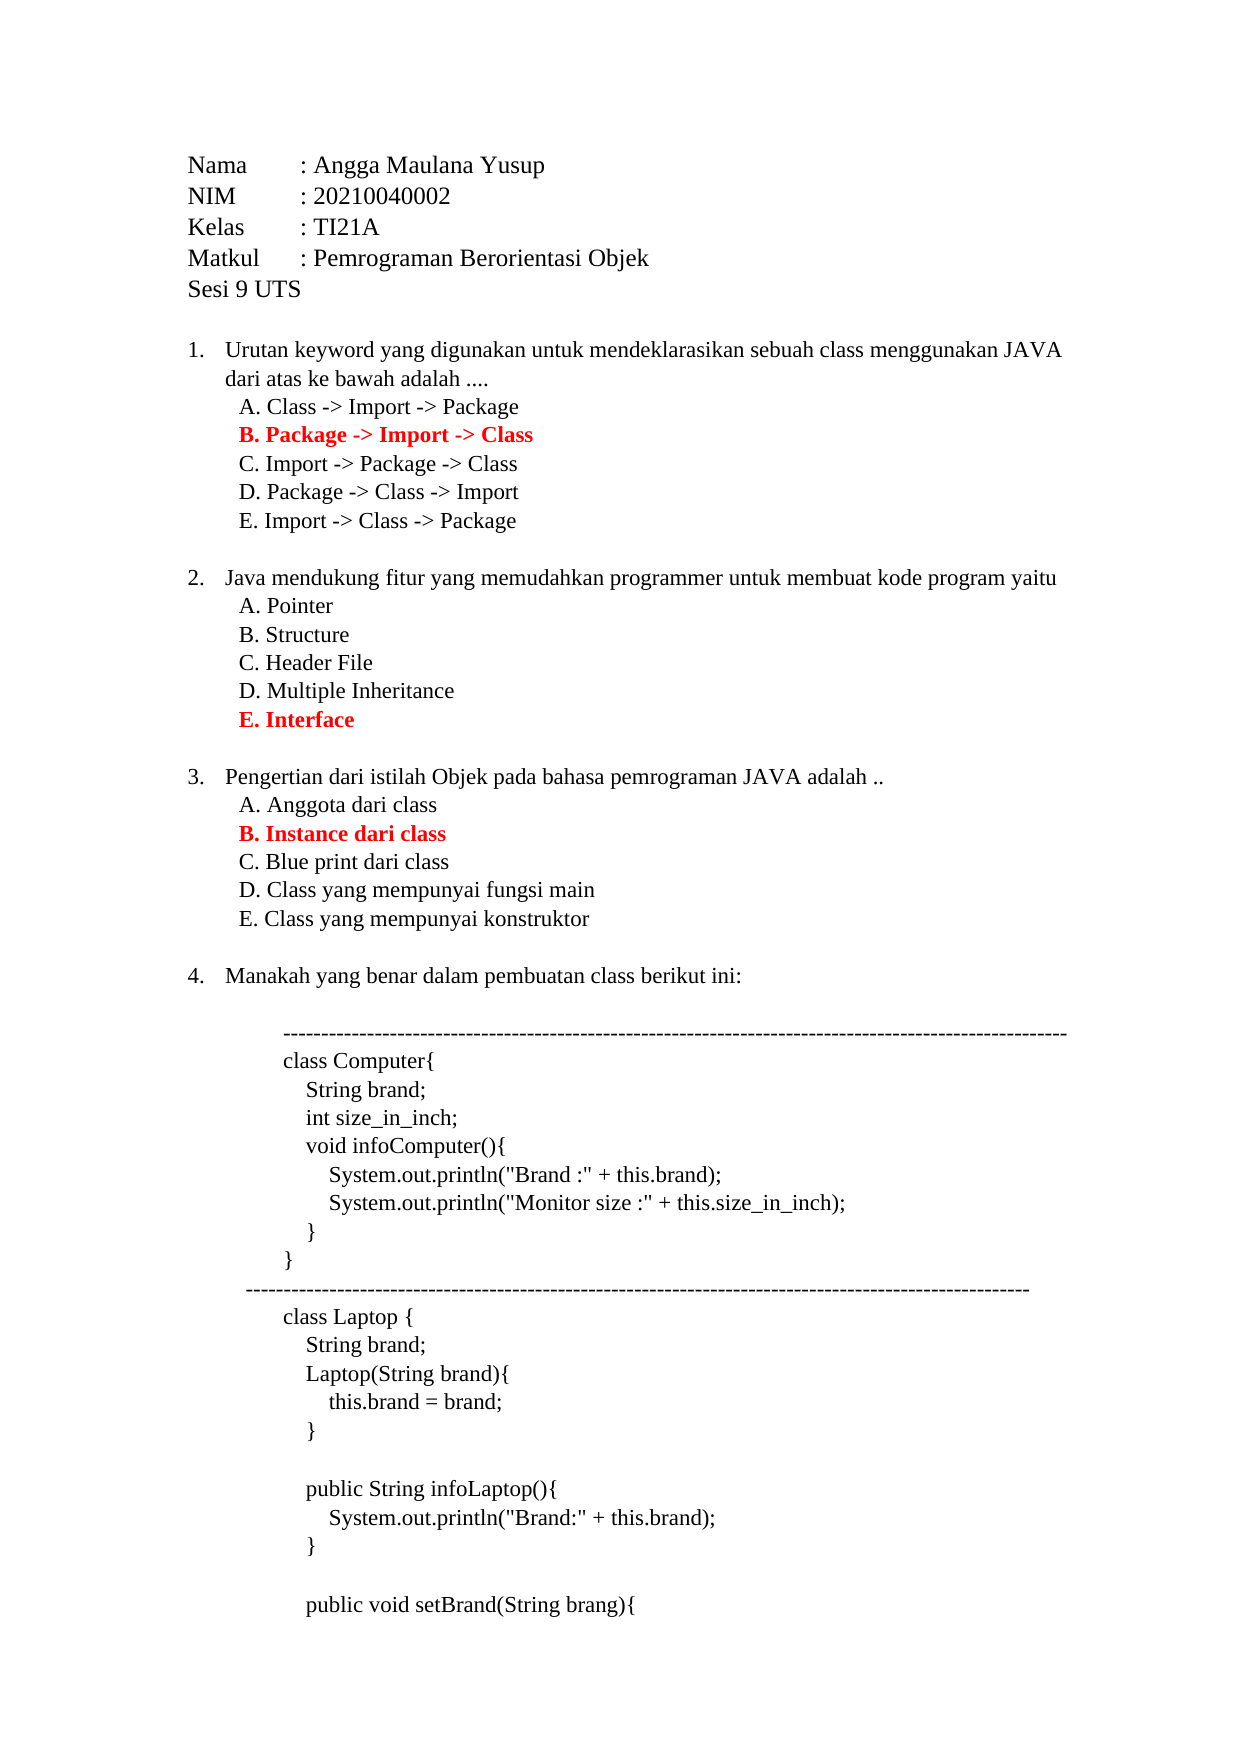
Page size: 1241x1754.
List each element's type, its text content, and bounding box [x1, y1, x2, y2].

text B. Package -> Import -> Class [150, 422, 1090, 448]
list } [225, 1532, 1090, 1559]
list E. Interface [225, 706, 1090, 732]
text Kelas : TI21A [187, 212, 1090, 241]
list Laptop(String brand){ [225, 1360, 1090, 1386]
text E. Import -> Class -> Package [150, 507, 1090, 533]
list public void setBrand(String brang){ [225, 1591, 1090, 1617]
text Matkul : Pemrograman Berorientasi Objek [187, 243, 1090, 272]
list class Laptop { [225, 1303, 1090, 1329]
list this.brand = brand; [225, 1388, 1090, 1415]
list public String infoLaptop(){ [225, 1476, 1090, 1502]
list Urutan keyword yang digunakan untuk mendeklarasikan sebuah class menggunakan JAVA dari atas ke bawah adalah .... [187, 336, 1090, 391]
list class Computer{ [225, 1047, 1090, 1073]
list C. Blue print dari class [225, 848, 1090, 874]
text A. Class -> Import -> Package [150, 393, 1090, 419]
list System.out.println("Monitor size :" + this.size_in_inch); [225, 1189, 1090, 1216]
text NIM : 20210040002 [187, 181, 1090, 210]
list Manakah yang benar dalam pembuatan class berikut ini: [187, 962, 1090, 988]
list Pengertian dari istilah Objek pada bahasa pemrograman JAVA adalah .. [187, 763, 1090, 789]
text Nama : Angga Maulana Yusup [187, 150, 1090, 179]
text D. Package -> Class -> Import [150, 478, 1090, 505]
list } [225, 1417, 1090, 1443]
list String brand; [225, 1076, 1090, 1102]
list C. Header File [225, 649, 1090, 675]
list int size_in_inch; [225, 1104, 1090, 1130]
list A. Pointer [225, 592, 1090, 618]
list String brand; [225, 1332, 1090, 1358]
text C. Import -> Package -> Class [150, 450, 1090, 476]
list System.out.println("Brand :" + this.brand); [225, 1161, 1090, 1187]
list System.out.println("Brand:" + this.brand); [225, 1504, 1090, 1530]
text Sesi 9 UTS [187, 274, 1090, 303]
list D. Class yang mempunyai fungsi main [225, 877, 1090, 903]
list } [225, 1218, 1090, 1244]
list B. Instance dari class [225, 820, 1090, 846]
list A. Anggota dari class [225, 791, 1090, 818]
list ------------------------------------------------------------------------------------------------------- [225, 1019, 1090, 1045]
list Java mendukung fitur yang memudahkan programmer untuk membuat kode program yaitu [187, 564, 1090, 590]
list E. Class yang mempunyai konstruktor [225, 905, 1090, 931]
list B. Structure [225, 621, 1090, 647]
list } [225, 1246, 1090, 1273]
list D. Multiple Inheritance [225, 677, 1090, 704]
list void infoComputer(){ [225, 1132, 1090, 1159]
text ------------------------------------------------------------------------------------------------------- [187, 1275, 1090, 1301]
